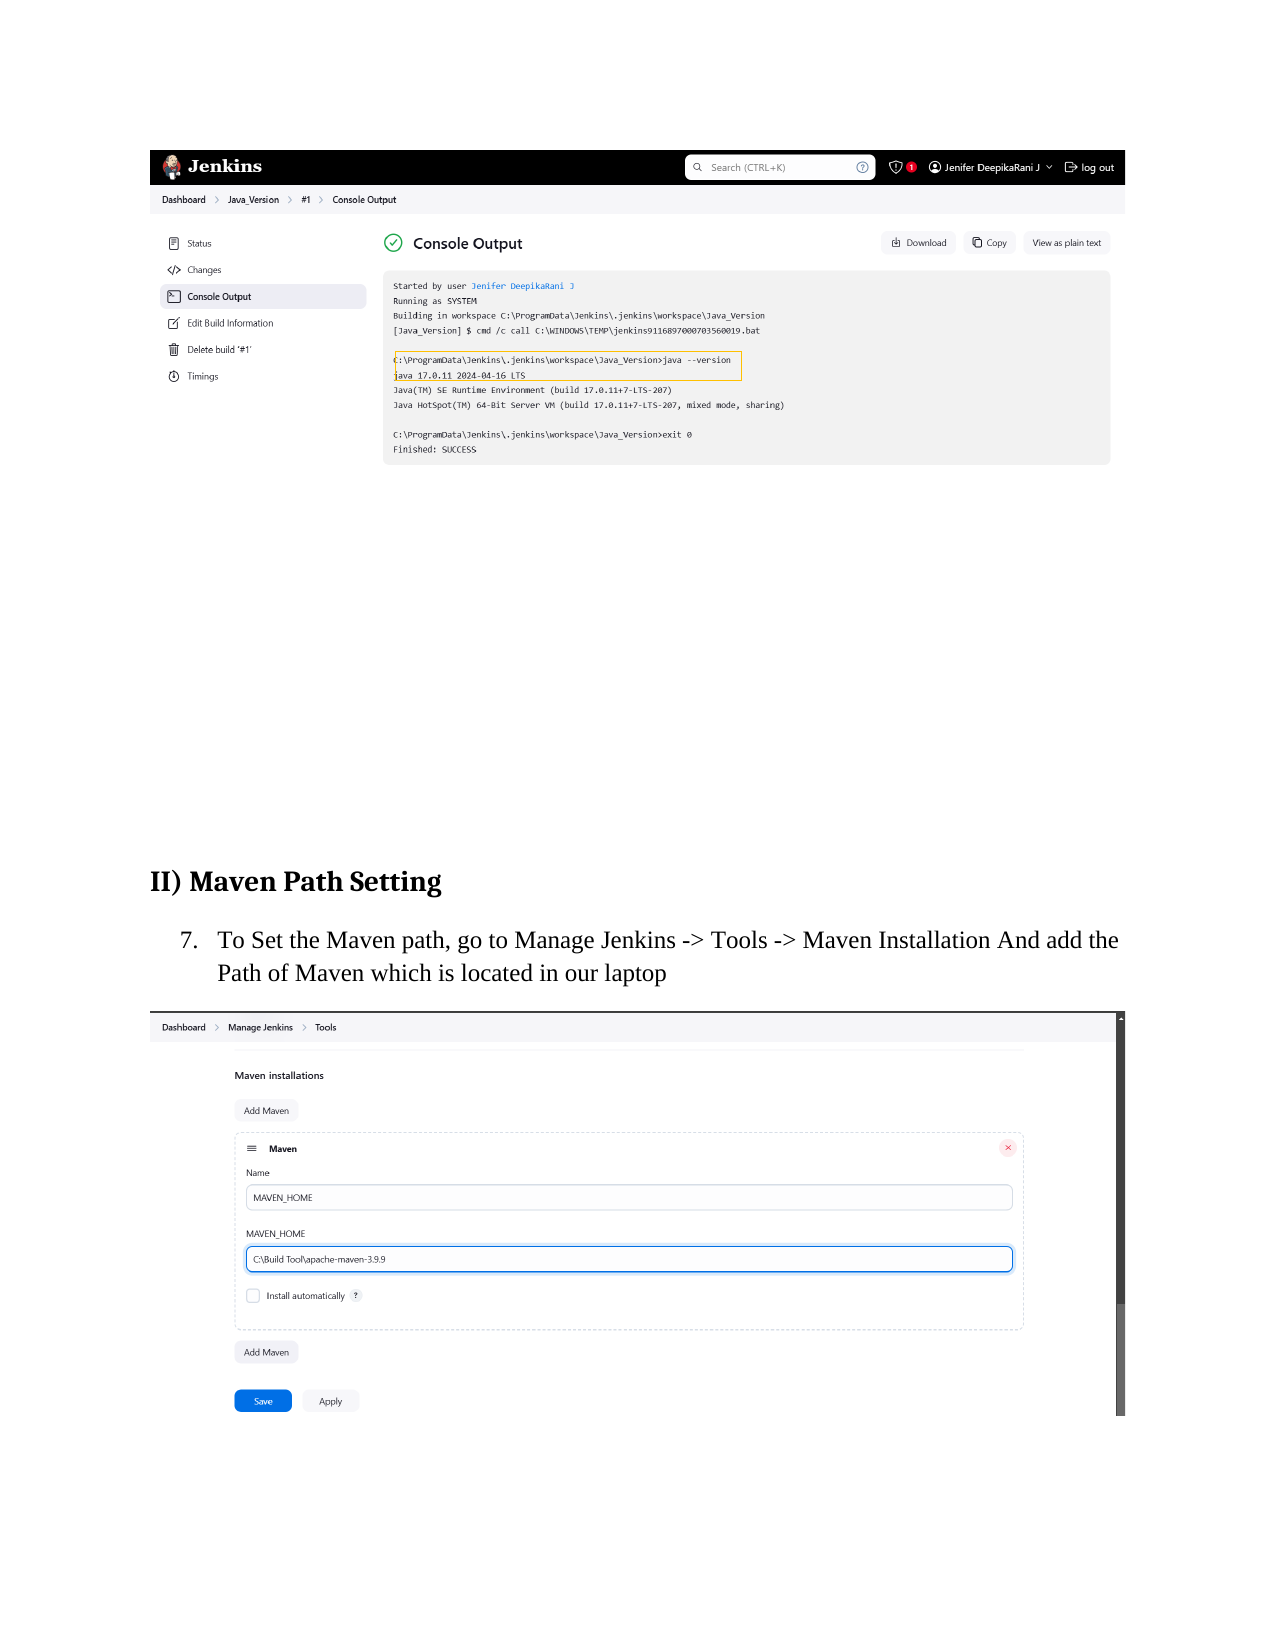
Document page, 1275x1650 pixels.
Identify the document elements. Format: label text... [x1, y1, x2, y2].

picture [150, 1011, 1125, 1416]
list To Set the Maven path, go to Manage Jenkins -> Tools -> Maven Installation And add the Path of Maven which is located in our laptop [179, 925, 1125, 987]
picture [150, 150, 1125, 523]
text II) Maven Path Setting [150, 865, 1125, 899]
